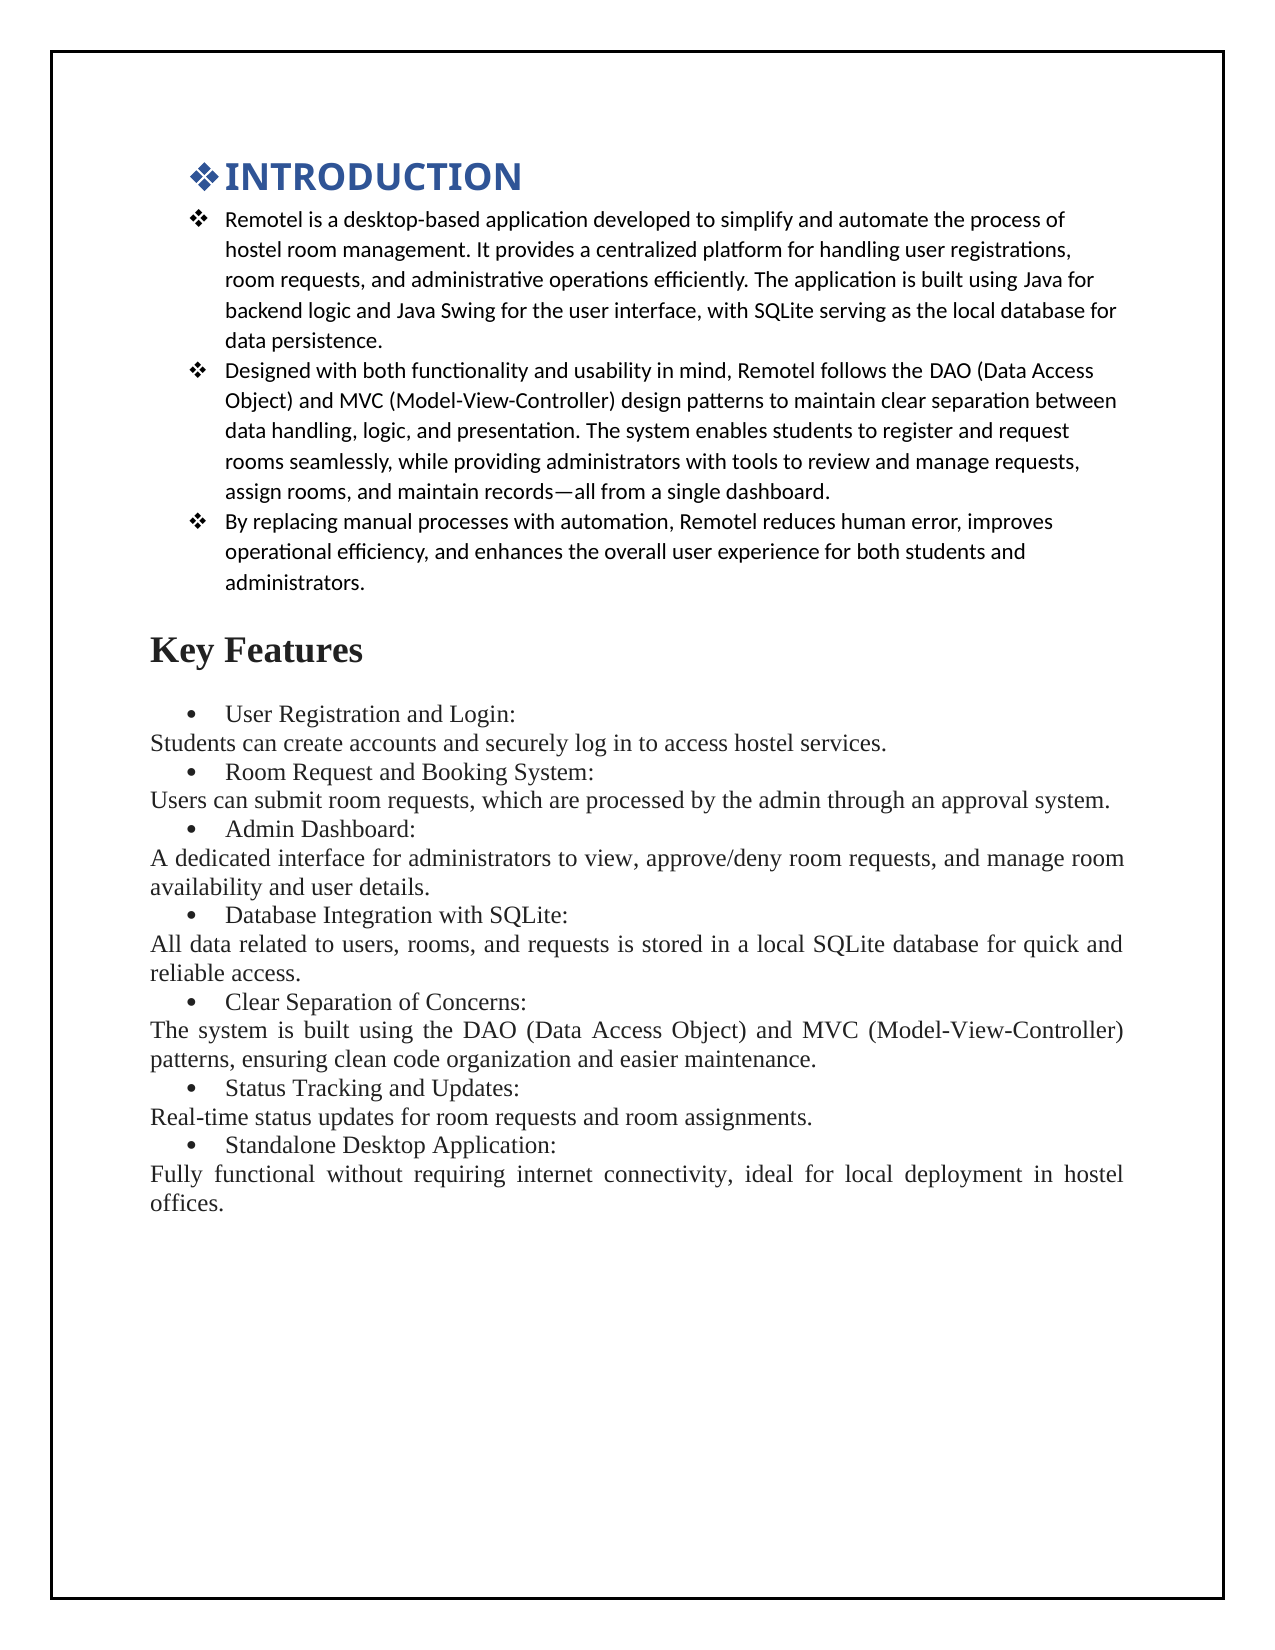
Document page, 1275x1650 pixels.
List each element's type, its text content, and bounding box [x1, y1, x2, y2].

list Clear Separation of Concerns: [187, 987, 1125, 1016]
subtitle Key Features [150, 627, 1125, 670]
list Admin Dashboard: [187, 814, 1125, 843]
text The system is built using the DAO (Data Access Object) and MVC (Model-View-Controller) patterns, ensuring clean code organization and easier maintenance. [150, 1016, 1125, 1073]
text Students can create accounts and securely log in to access hostel services. [150, 728, 1125, 757]
list Status Tracking and Updates: [187, 1073, 1125, 1102]
text Users can submit room requests, which are processed by the admin through an approval system. [150, 786, 1125, 814]
text All data related to users, rooms, and requests is stored in a local SQLite database for quick and reliable access. [150, 929, 1125, 987]
list By replacing manual processes with automation, Remotel reduces human error, improves operational efficiency, and enhances the overall user experience for both students and administrators. [187, 507, 1125, 596]
text A dedicated interface for administrators to view, approve/deny room requests, and manage room availability and user details. [150, 843, 1125, 901]
list User Registration and Login: [187, 699, 1125, 728]
list Room Request and Booking System: [187, 757, 1125, 786]
text Fully functional without requiring internet connectivity, ideal for local deployment in hostel offices. [150, 1159, 1125, 1217]
list Designed with both functionality and usability in mind, Remotel follows the DAO (Data Access Object) and MVC (Model-View-Controller) design patterns to maintain clear separation between data handling, logic, and presentation. The system enables students to register and request rooms seamlessly, while providing administrators with tools to review and manage requests, assign rooms, and maintain records—all from a single dashboard. [187, 356, 1125, 505]
list Remotel is a desktop-based application developed to simplify and automate the process of hostel room management. It provides a centralized platform for handling user registrations, room requests, and administrative operations efficiently. The application is built using Java for backend logic and Java Swing for the user interface, with SQLite serving as the local database for data persistence. [187, 205, 1125, 354]
list Database Integration with SQLite: [187, 901, 1125, 929]
list Standalone Desktop Application: [187, 1131, 1125, 1159]
subtitle INTRODUCTION [187, 150, 1125, 201]
text Real-time status updates for room requests and room assignments. [150, 1102, 1125, 1131]
